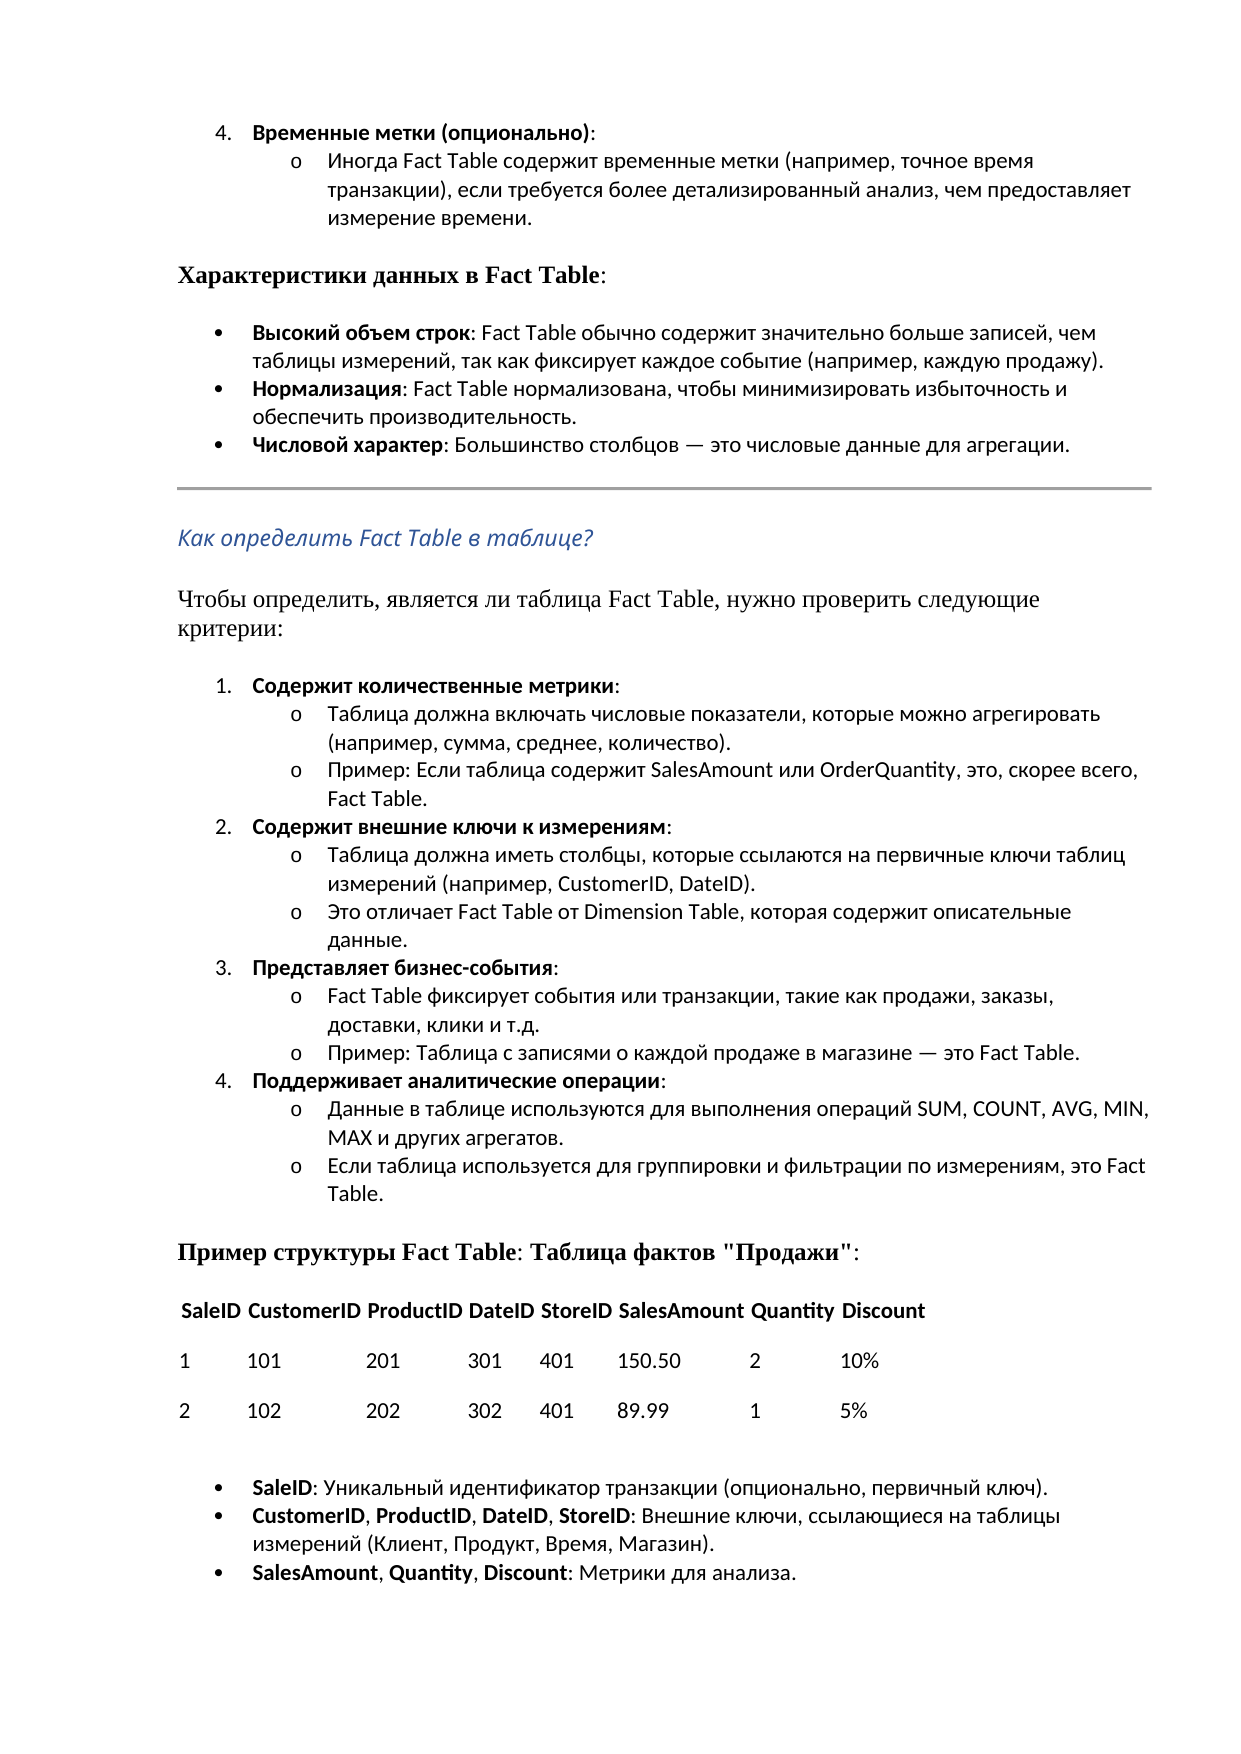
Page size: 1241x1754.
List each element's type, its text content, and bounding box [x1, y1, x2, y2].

list Пример: Таблица с записями о каждой продаже в магазине — это Fact Table. [290, 1038, 1152, 1066]
table_cell 202 [364, 1395, 466, 1444]
list Нормализация: Fact Table нормализована, чтобы минимизировать избыточность и обеспечить производительность. [215, 374, 1152, 430]
list Представляет бизнес-события: [215, 953, 1152, 981]
text Пример структуры Fact Table: Таблица фактов "Продажи": [177, 1237, 1152, 1266]
list Высокий объем строк: Fact Table обычно содержит значительно больше записей, чем таблицы измерений, так как фиксирует каждое событие (например, каждую продажу). [215, 318, 1152, 374]
list Это отличает Fact Table от Dimension Table, которая содержит описательные данные. [290, 897, 1152, 953]
table_header ProductID [364, 1295, 466, 1344]
list CustomerID, ProductID, DateID, StoreID: Внешние ключи, ссылающиеся на таблицы измерений (Клиент, Продукт, Время, Магазин). [215, 1502, 1152, 1558]
table_cell 401 [538, 1345, 615, 1394]
table_cell 5% [838, 1395, 929, 1444]
table_cell 150.50 [615, 1345, 747, 1394]
table_cell 2 [748, 1345, 838, 1394]
table_header Quantity [748, 1295, 838, 1344]
text Характеристики данных в Fact Table: [177, 260, 1152, 289]
table_header CustomerID [245, 1295, 364, 1344]
table_cell 401 [538, 1395, 615, 1444]
list Данные в таблице используются для выполнения операций SUM, COUNT, AVG, MIN, MAX и других агрегатов. [290, 1094, 1152, 1151]
list Временные метки (опционально): [215, 118, 1152, 146]
table_cell 301 [466, 1345, 538, 1394]
list Пример: Если таблица содержит SalesAmount или OrderQuantity, это, скорее всего, Fact Table. [290, 756, 1152, 812]
table_header DateID [466, 1295, 538, 1344]
list Таблица должна иметь столбцы, которые ссылаются на первичные ключи таблиц измерений (например, CustomerID, DateID). [290, 840, 1152, 897]
table_cell 10% [838, 1345, 929, 1394]
table_cell 1 [177, 1345, 245, 1394]
list SalesAmount, Quantity, Discount: Метрики для анализа. [215, 1558, 1152, 1586]
list Иногда Fact Table содержит временные метки (например, точное время транзакции), если требуется более детализированный анализ, чем предоставляет измерение времени. [290, 146, 1152, 231]
list Числовой характер: Большинство столбцов — это числовые данные для агрегации. [215, 430, 1152, 458]
text Чтобы определить, является ли таблица Fact Table, нужно проверить следующие критерии: [177, 584, 1152, 642]
table_header SalesAmount [615, 1295, 747, 1344]
table_cell 1 [748, 1395, 838, 1444]
list Если таблица используется для группировки и фильтрации по измерениям, это Fact Table. [290, 1151, 1152, 1208]
list Содержит количественные метрики: [215, 671, 1152, 699]
list Содержит внешние ключи к измерениям: [215, 812, 1152, 840]
table_cell 2 [177, 1395, 245, 1444]
subtitle Как определить Fact Table в таблице? [177, 521, 1152, 553]
list Таблица должна включать числовые показатели, которые можно агрегировать (например, сумма, среднее, количество). [290, 699, 1152, 756]
table_cell 101 [245, 1345, 364, 1394]
table_cell 102 [245, 1395, 364, 1444]
list SaleID: Уникальный идентификатор транзакции (опционально, первичный ключ). [215, 1473, 1152, 1502]
table_cell 201 [364, 1345, 466, 1394]
table_header StoreID [538, 1295, 615, 1344]
table_header SaleID [177, 1295, 245, 1344]
list Поддерживает аналитические операции: [215, 1066, 1152, 1094]
table_header Discount [838, 1295, 929, 1344]
list Fact Table фиксирует события или транзакции, такие как продажи, заказы, доставки, клики и т.д. [290, 981, 1152, 1038]
table_cell 89.99 [615, 1395, 747, 1444]
table_cell 302 [466, 1395, 538, 1444]
